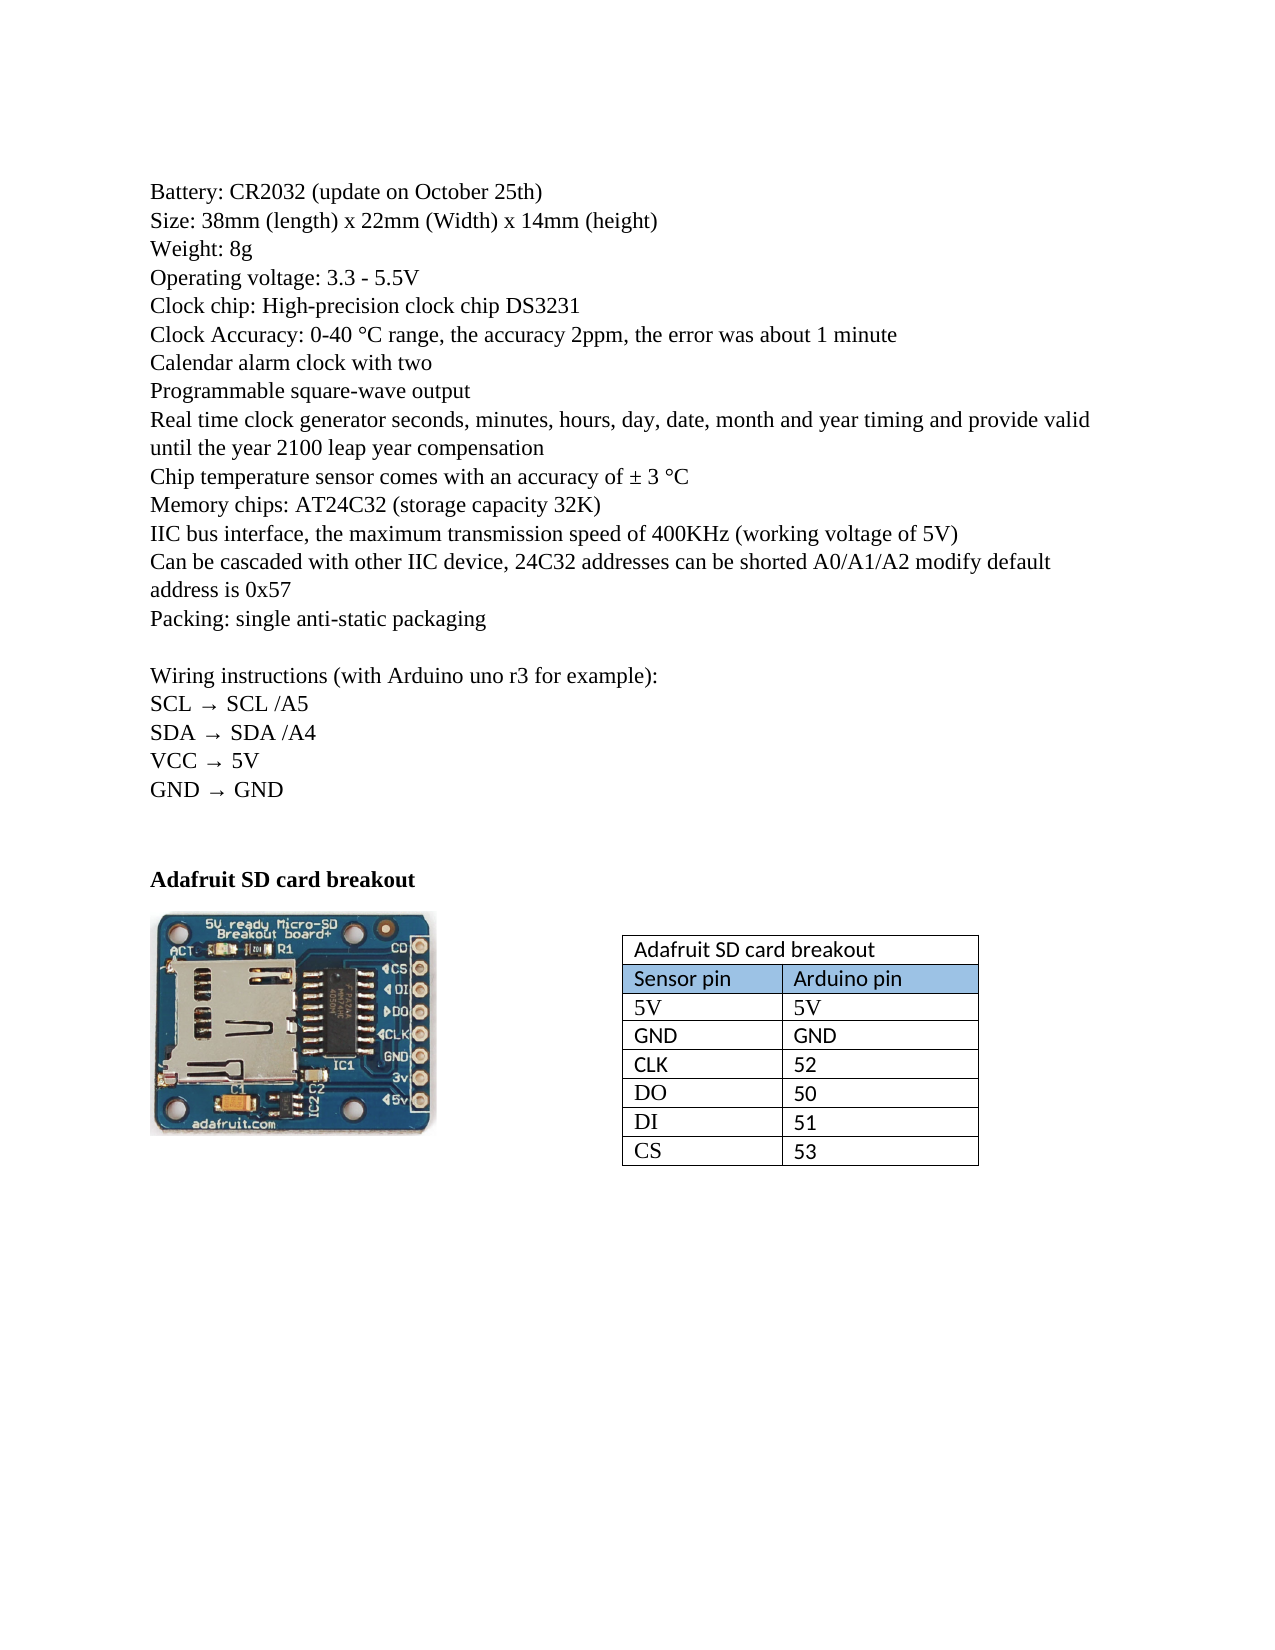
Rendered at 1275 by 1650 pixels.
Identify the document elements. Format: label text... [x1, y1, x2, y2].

text Adafruit SD card breakout [150, 866, 1125, 892]
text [150, 150, 1125, 802]
table_cell 50 [783, 1079, 978, 1107]
picture [150, 911, 437, 1136]
table_cell 53 [783, 1137, 978, 1165]
table_cell DO [623, 1079, 782, 1107]
table_cell GND [783, 1021, 978, 1049]
table_cell CS [623, 1137, 782, 1165]
table_cell 52 [783, 1050, 978, 1078]
table_header Adafruit SD card breakout [623, 936, 978, 963]
table_cell 51 [783, 1108, 978, 1136]
table_cell DI [623, 1108, 782, 1136]
table_cell Sensor pin [623, 965, 782, 993]
table_cell CLK [623, 1050, 782, 1078]
table_cell 5V [783, 994, 978, 1020]
table_cell 5V [623, 994, 782, 1020]
table_cell GND [623, 1021, 782, 1049]
table_cell Arduino pin [783, 965, 978, 993]
